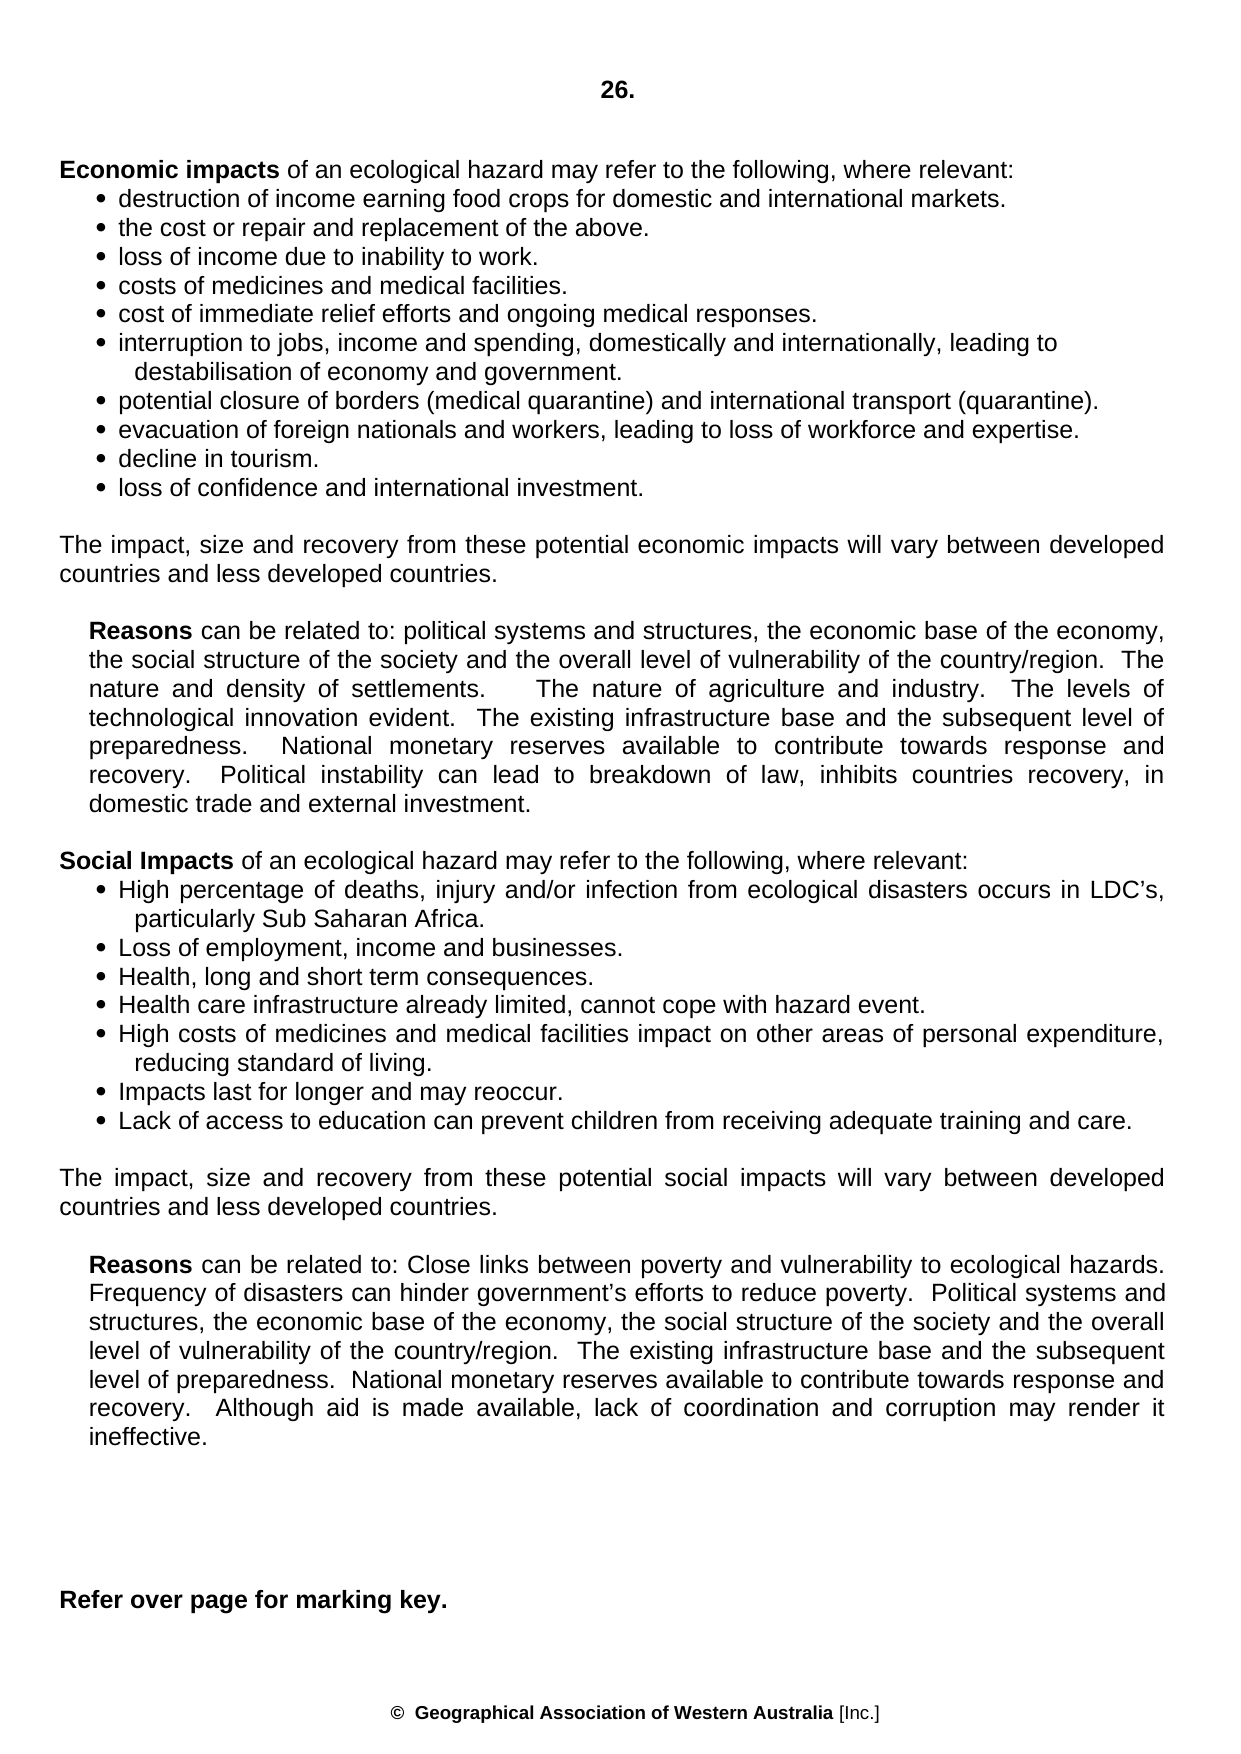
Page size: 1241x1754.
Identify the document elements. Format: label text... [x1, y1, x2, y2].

list Lack of access to education can prevent children from receiving adequate training and care. [97, 1106, 1167, 1134]
list potential closure of borders (medical quarantine) and international transport (quarantine). [97, 386, 1196, 415]
text Social Impacts of an ecological hazard may refer to the following, where relevant: [59, 846, 1196, 875]
list Impacts last for longer and may reoccur. [97, 1077, 1167, 1106]
text Refer over page for marking key. [59, 1585, 1137, 1614]
text Reasons can be related to: political systems and structures, the economic base of the economy, the social structure of the society and the overall level of vulnerability of the country/region. The nature and density of settlements. The nature of agriculture and industry. The levels of technological innovation evident. The existing infrastructure base and the subsequent level of preparedness. National monetary reserves available to contribute towards response and recovery. Political instability can lead to breakdown of law, inhibits countries recovery, in domestic trade and external investment. [88, 616, 1166, 818]
text Economic impacts of an ecological hazard may refer to the following, where relevant: [59, 155, 1196, 184]
list evacuation of foreign nationals and workers, leading to loss of workforce and expertise. [97, 415, 1196, 444]
list loss of income due to inability to work. [97, 242, 1196, 271]
list interruption to jobs, income and spending, domestically and internationally, leading to destabilisation of economy and government. [97, 328, 1196, 386]
list Health care infrastructure already limited, cannot cope with hazard event. [97, 990, 1196, 1019]
list Health, long and short term consequences. [97, 962, 1167, 990]
list decline in tourism. [97, 444, 1196, 472]
text The impact, size and recovery from these potential economic impacts will vary between developed countries and less developed countries. [59, 530, 1167, 588]
text Reasons can be related to: Close links between poverty and vulnerability to ecological hazards. Frequency of disasters can hinder government’s efforts to reduce poverty. Political systems and structures, the economic base of the economy, the social structure of the society and the overall level of vulnerability of the country/region. The existing infrastructure base and the subsequent level of preparedness. National monetary reserves available to contribute towards response and recovery. Although aid is made available, lack of coordination and corruption may render it ineffective. [88, 1249, 1167, 1451]
list cost of immediate relief efforts and ongoing medical responses. [97, 299, 1196, 328]
list loss of confidence and international investment. [97, 472, 1196, 501]
list the cost or repair and replacement of the above. [97, 213, 1196, 242]
list Loss of employment, income and businesses. [97, 933, 1167, 962]
text The impact, size and recovery from these potential social impacts will vary between developed countries and less developed countries. [59, 1163, 1167, 1221]
list High costs of medicines and medical facilities impact on other areas of personal expenditure, reducing standard of living. [97, 1019, 1167, 1077]
list destruction of income earning food crops for domestic and international markets. [97, 184, 1196, 213]
list costs of medicines and medical facilities. [97, 271, 1196, 299]
list High percentage of deaths, injury and/or infection from ecological disasters occurs in LDC’s, particularly Sub Saharan Africa. [97, 875, 1167, 933]
